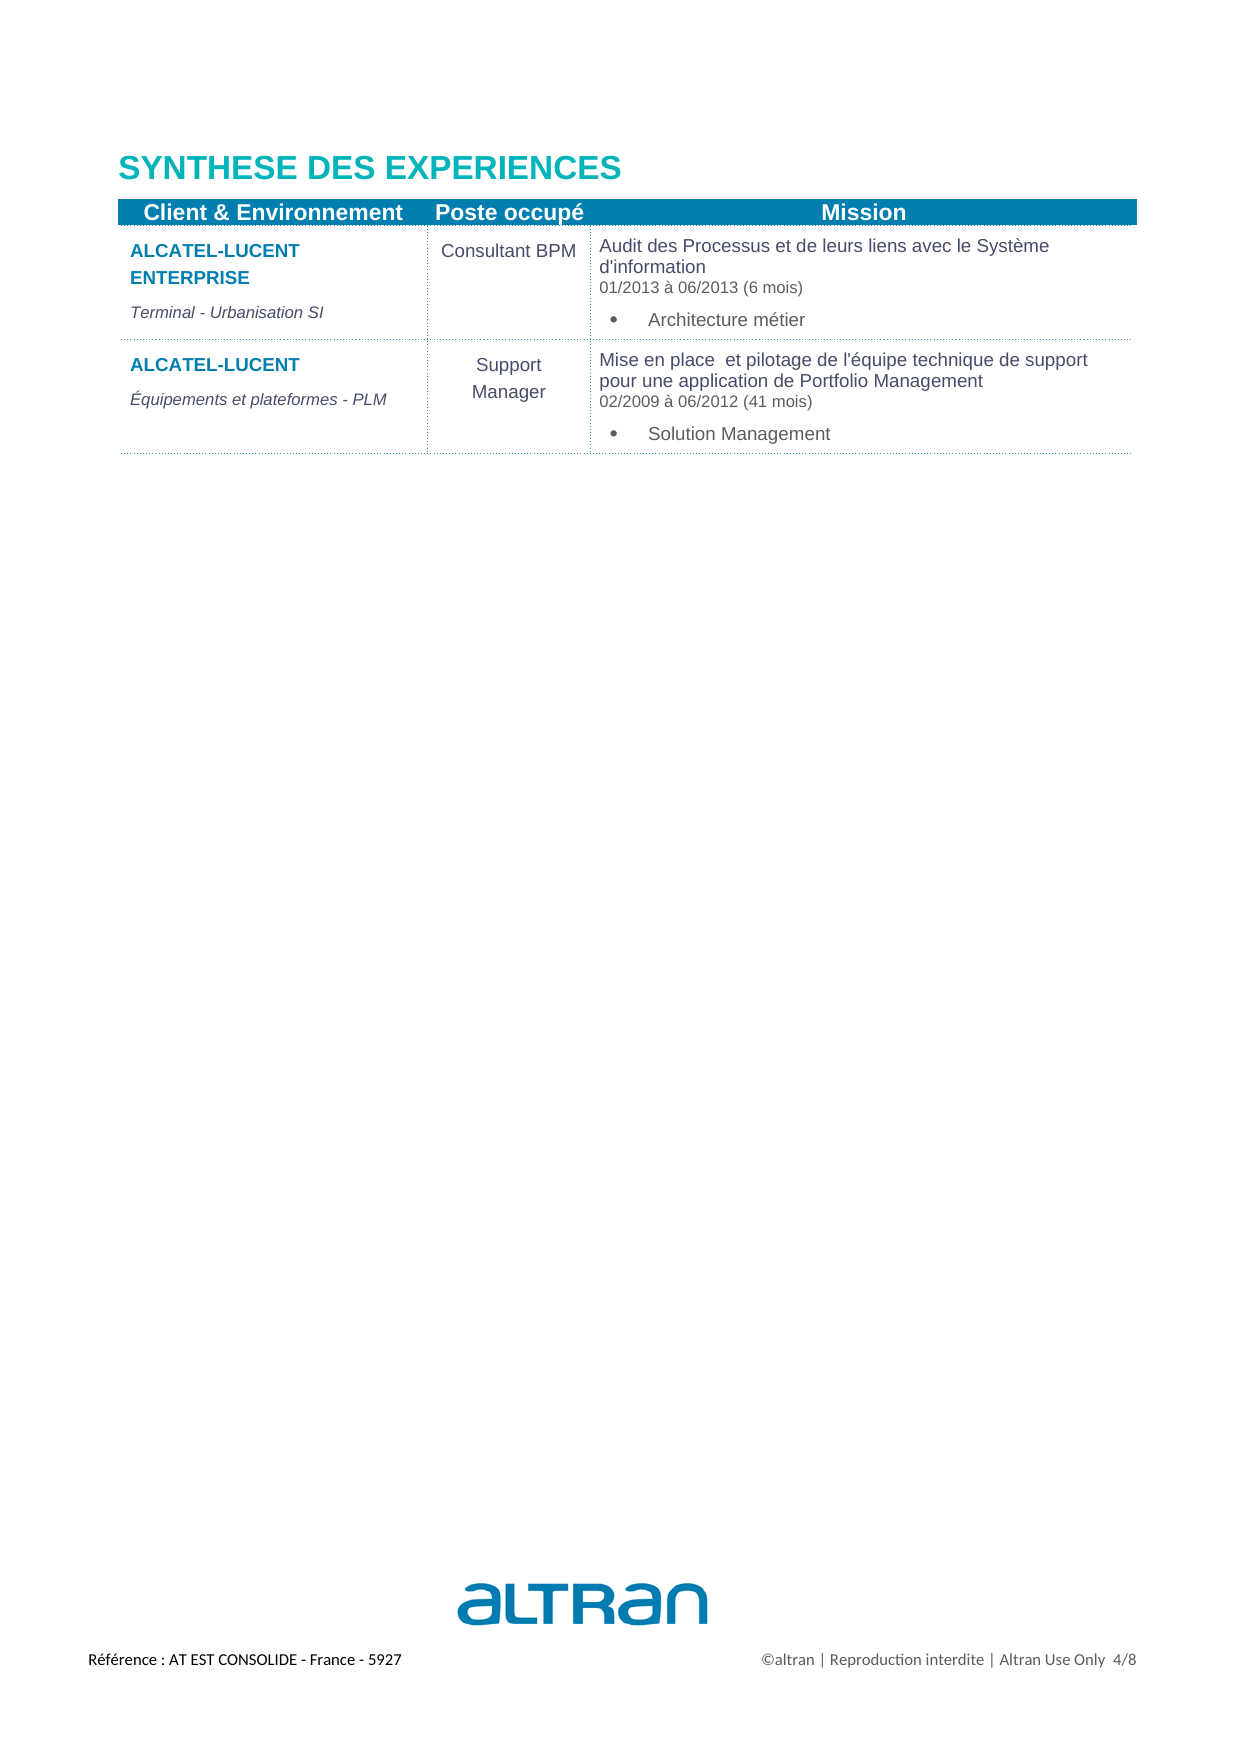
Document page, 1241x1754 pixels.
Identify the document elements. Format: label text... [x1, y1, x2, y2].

table_header Mission [591, 199, 1137, 225]
table_cell [118, 225, 1137, 454]
picture [441, 1545, 718, 1655]
table_header Client & Environnement [118, 199, 428, 225]
text SYNTHESE DES EXPERIENCES [118, 148, 1137, 186]
table_header Poste occupé [428, 199, 591, 225]
